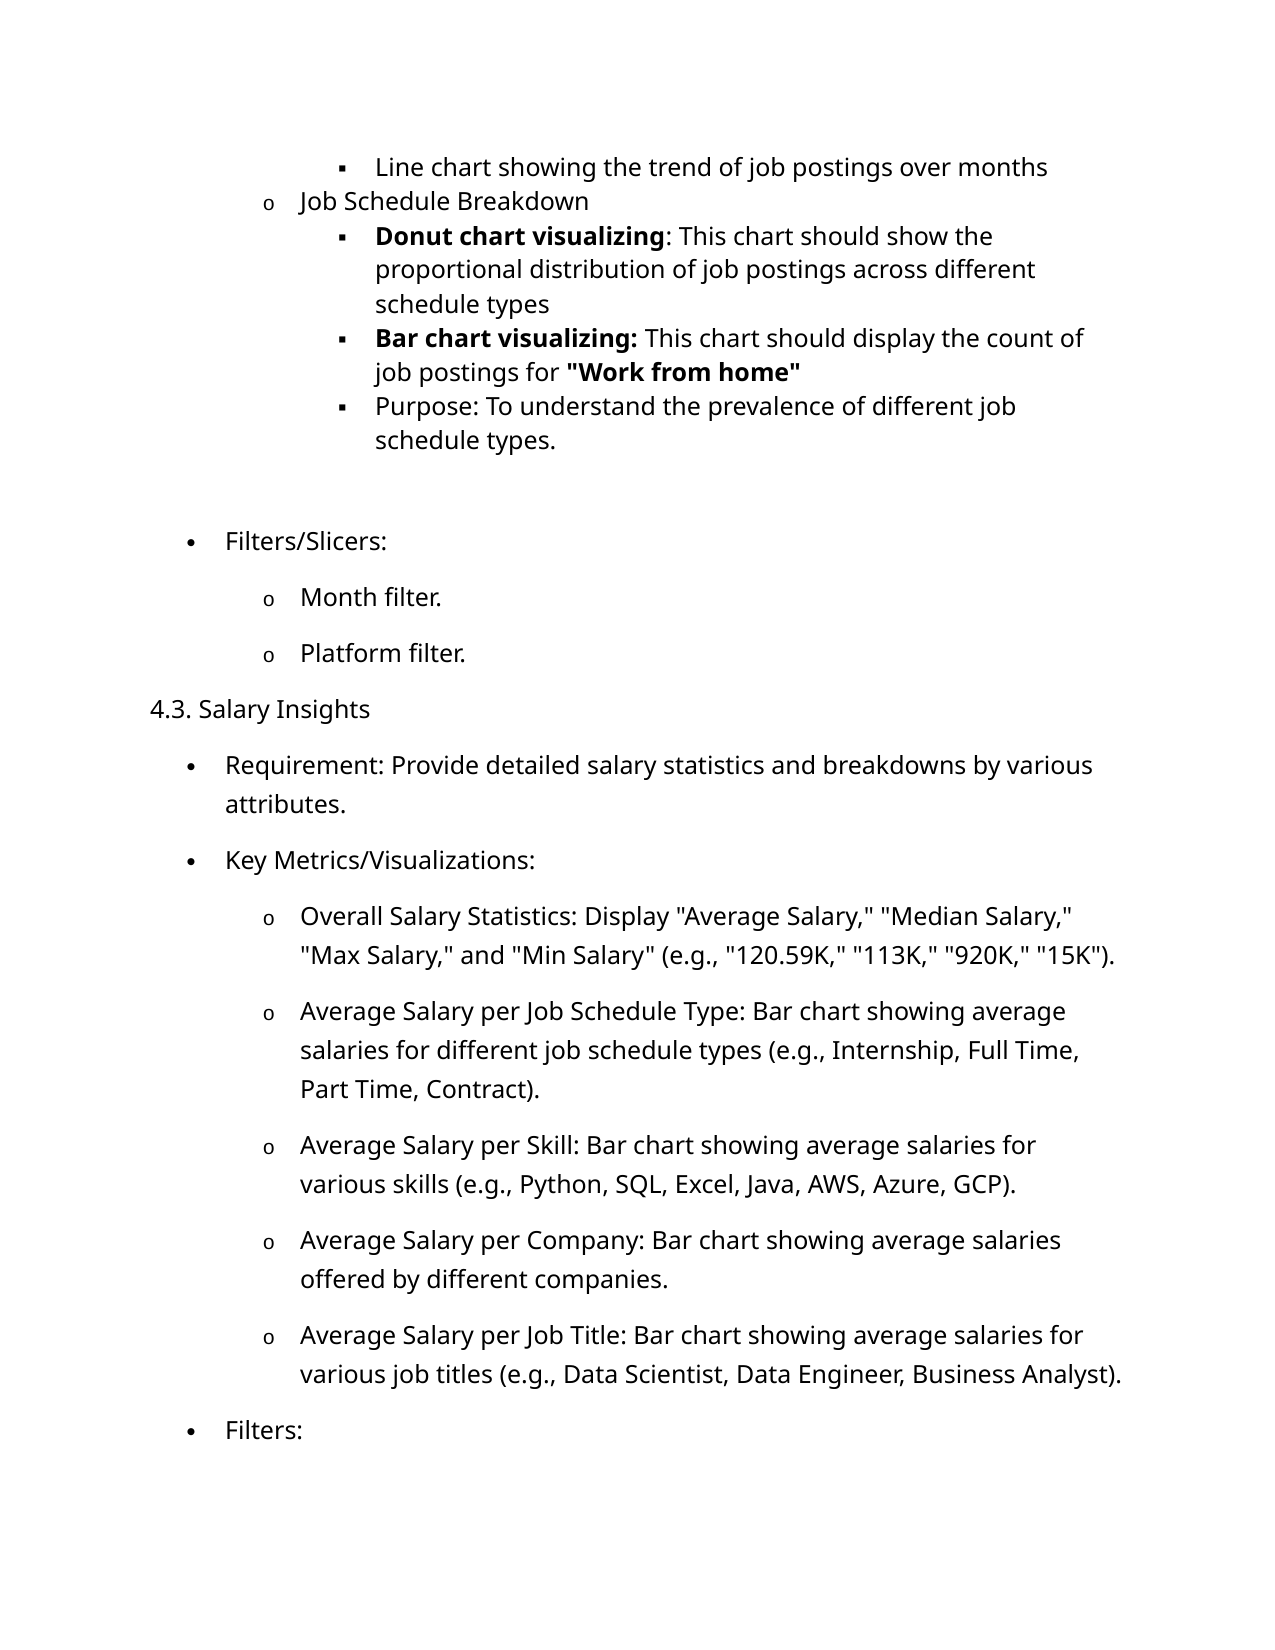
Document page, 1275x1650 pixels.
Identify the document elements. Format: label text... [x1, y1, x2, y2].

list Average Salary per Job Title: Bar chart showing average salaries for various job titles (e.g., Data Scientist, Data Engineer, Business Analyst). [262, 1317, 1125, 1391]
text 4.3. Salary Insights [150, 691, 1125, 726]
list Filters/Slicers: [187, 524, 1125, 558]
list Average Salary per Job Schedule Type: Bar chart showing average salaries for different job schedule types (e.g., Internship, Full Time, Part Time, Contract). [262, 993, 1125, 1106]
list Average Salary per Skill: Bar chart showing average salaries for various skills (e.g., Python, SQL, Excel, Java, AWS, Azure, GCP). [262, 1127, 1125, 1201]
list Overall Salary Statistics: Display "Average Salary," "Median Salary," "Max Salary," and "Min Salary" (e.g., "120.59K," "113K," "920K," "15K"). [262, 898, 1125, 971]
list Donut chart visualizing: This chart should show the proportional distribution of job postings across different schedule types [337, 218, 1125, 320]
list Purpose: To understand the prevalence of different job schedule types. [337, 388, 1125, 457]
list Platform filter. [262, 636, 1125, 670]
list Job Schedule Breakdown [262, 184, 1125, 218]
list Key Metrics/Visualizations: [187, 842, 1125, 876]
list Month filter. [262, 580, 1125, 614]
list Requirement: Provide detailed salary statistics and breakdowns by various attributes. [187, 747, 1125, 821]
list Filters: [187, 1412, 1125, 1446]
list Average Salary per Company: Bar chart showing average salaries offered by different companies. [262, 1222, 1125, 1296]
list Bar chart visualizing: This chart should display the count of job postings for "Work from home" [337, 320, 1125, 388]
list Line chart showing the trend of job postings over months [337, 150, 1125, 184]
